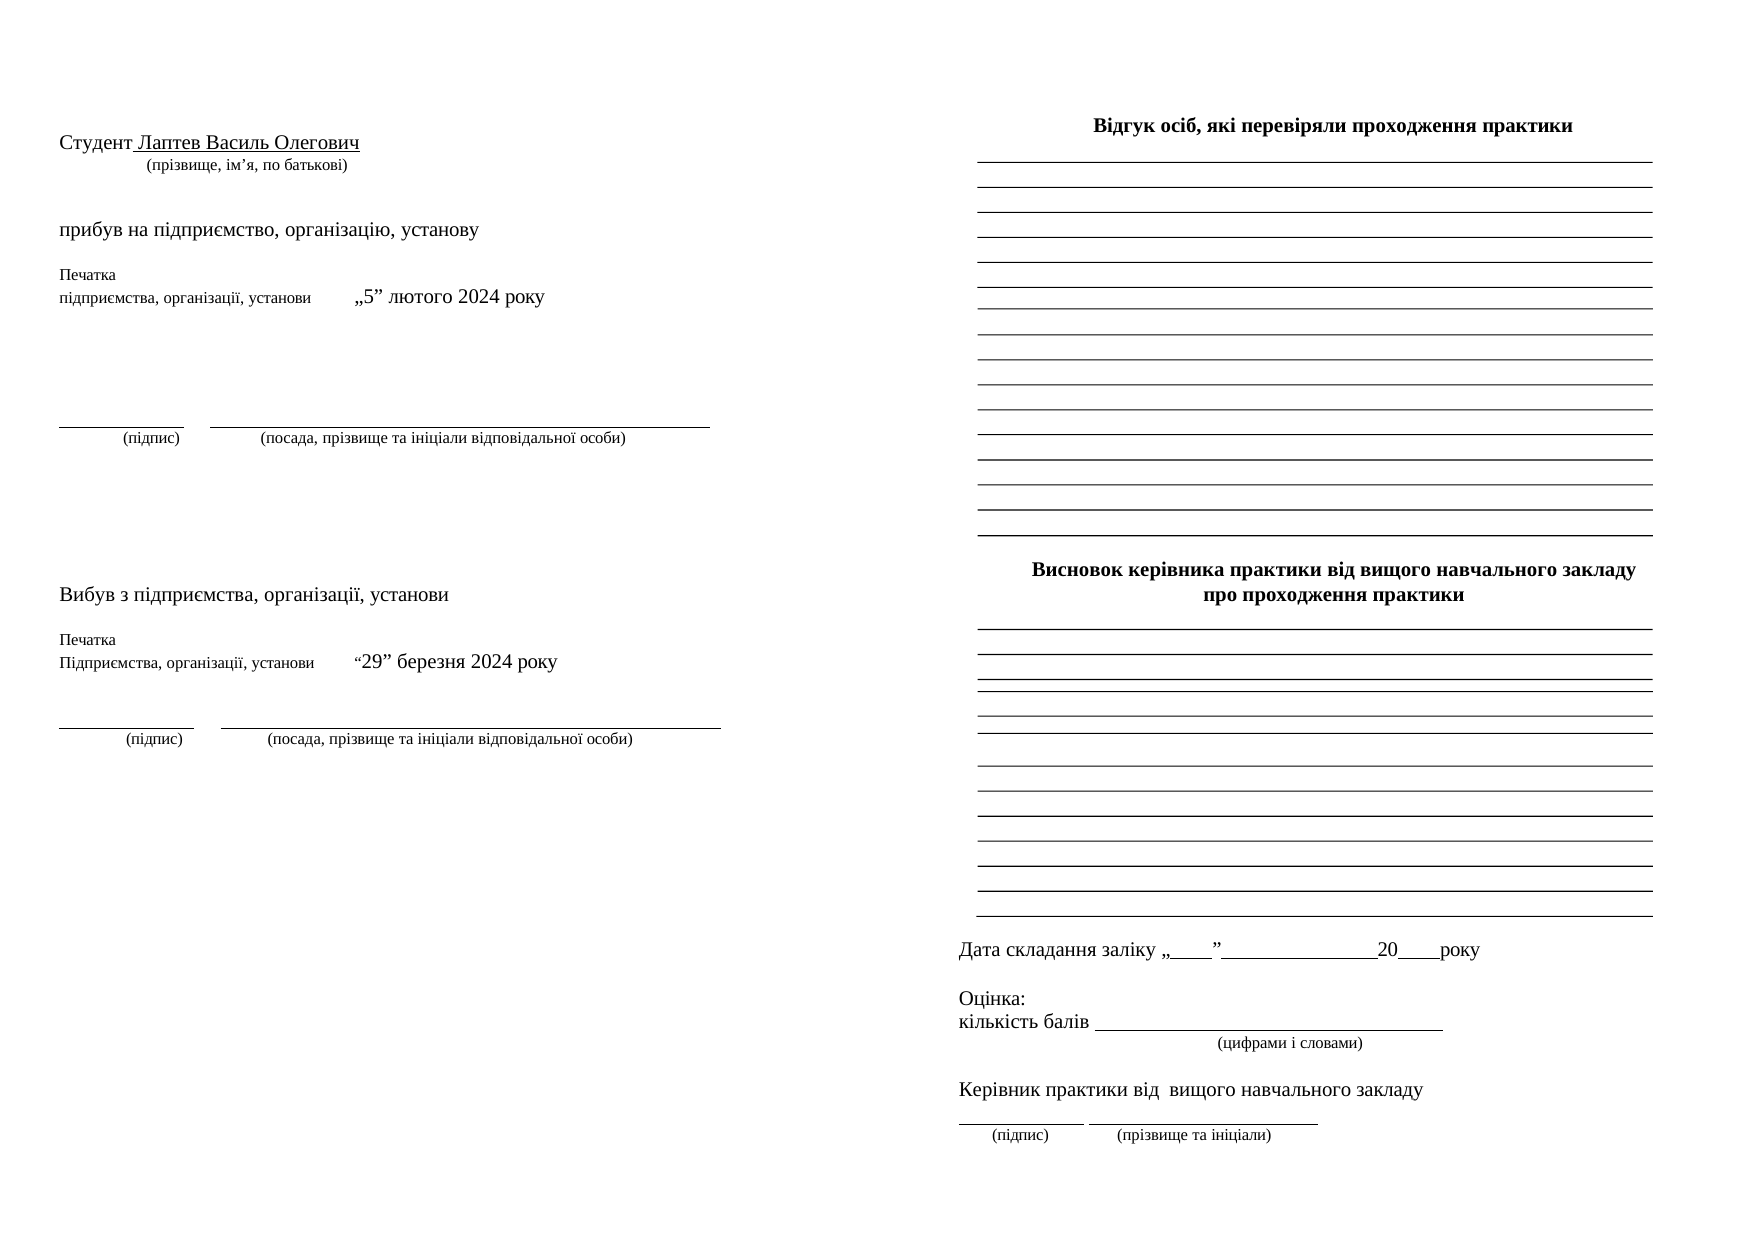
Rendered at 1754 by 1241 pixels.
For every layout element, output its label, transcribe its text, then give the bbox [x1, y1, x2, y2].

text Керівник практики від вищого навчального закладу [959, 1077, 1721, 1101]
subtitle Відгук осіб, які перевіряли проходження практики [1093, 113, 1721, 137]
text (підпис) (посада, прізвище та ініціали відповідальної особи) [126, 726, 1721, 748]
text (підпис) (прізвище та ініціали) [992, 1121, 1721, 1144]
text (цифрами і словами) [48, 1033, 1363, 1053]
text Дата складання заліку „ ” 20 року [959, 937, 1721, 961]
text Печатка [59, 629, 563, 649]
text Вибув з підприємства, організації, установи [59, 581, 563, 606]
text Студент Лаптев Василь Олегович [59, 130, 561, 154]
text (підпис) (посада, прізвище та ініціали відповідальної особи) [123, 425, 1721, 447]
text (прізвище, ім’я, по батькові) [146, 154, 561, 173]
text Підприємства, організації, установи “29” березня 2024 року [59, 649, 563, 673]
text кількість балів [959, 1009, 1721, 1033]
text Печатка [59, 265, 561, 284]
text прибув на підприємство, організацію, установу [59, 217, 561, 241]
subtitle Висновок керівника практики від вищого навчального закладу про проходження практики [1032, 557, 1637, 606]
text Оцінка: [959, 985, 1721, 1009]
text підприємства, організації, установи „5” лютого 2024 року [59, 284, 561, 308]
